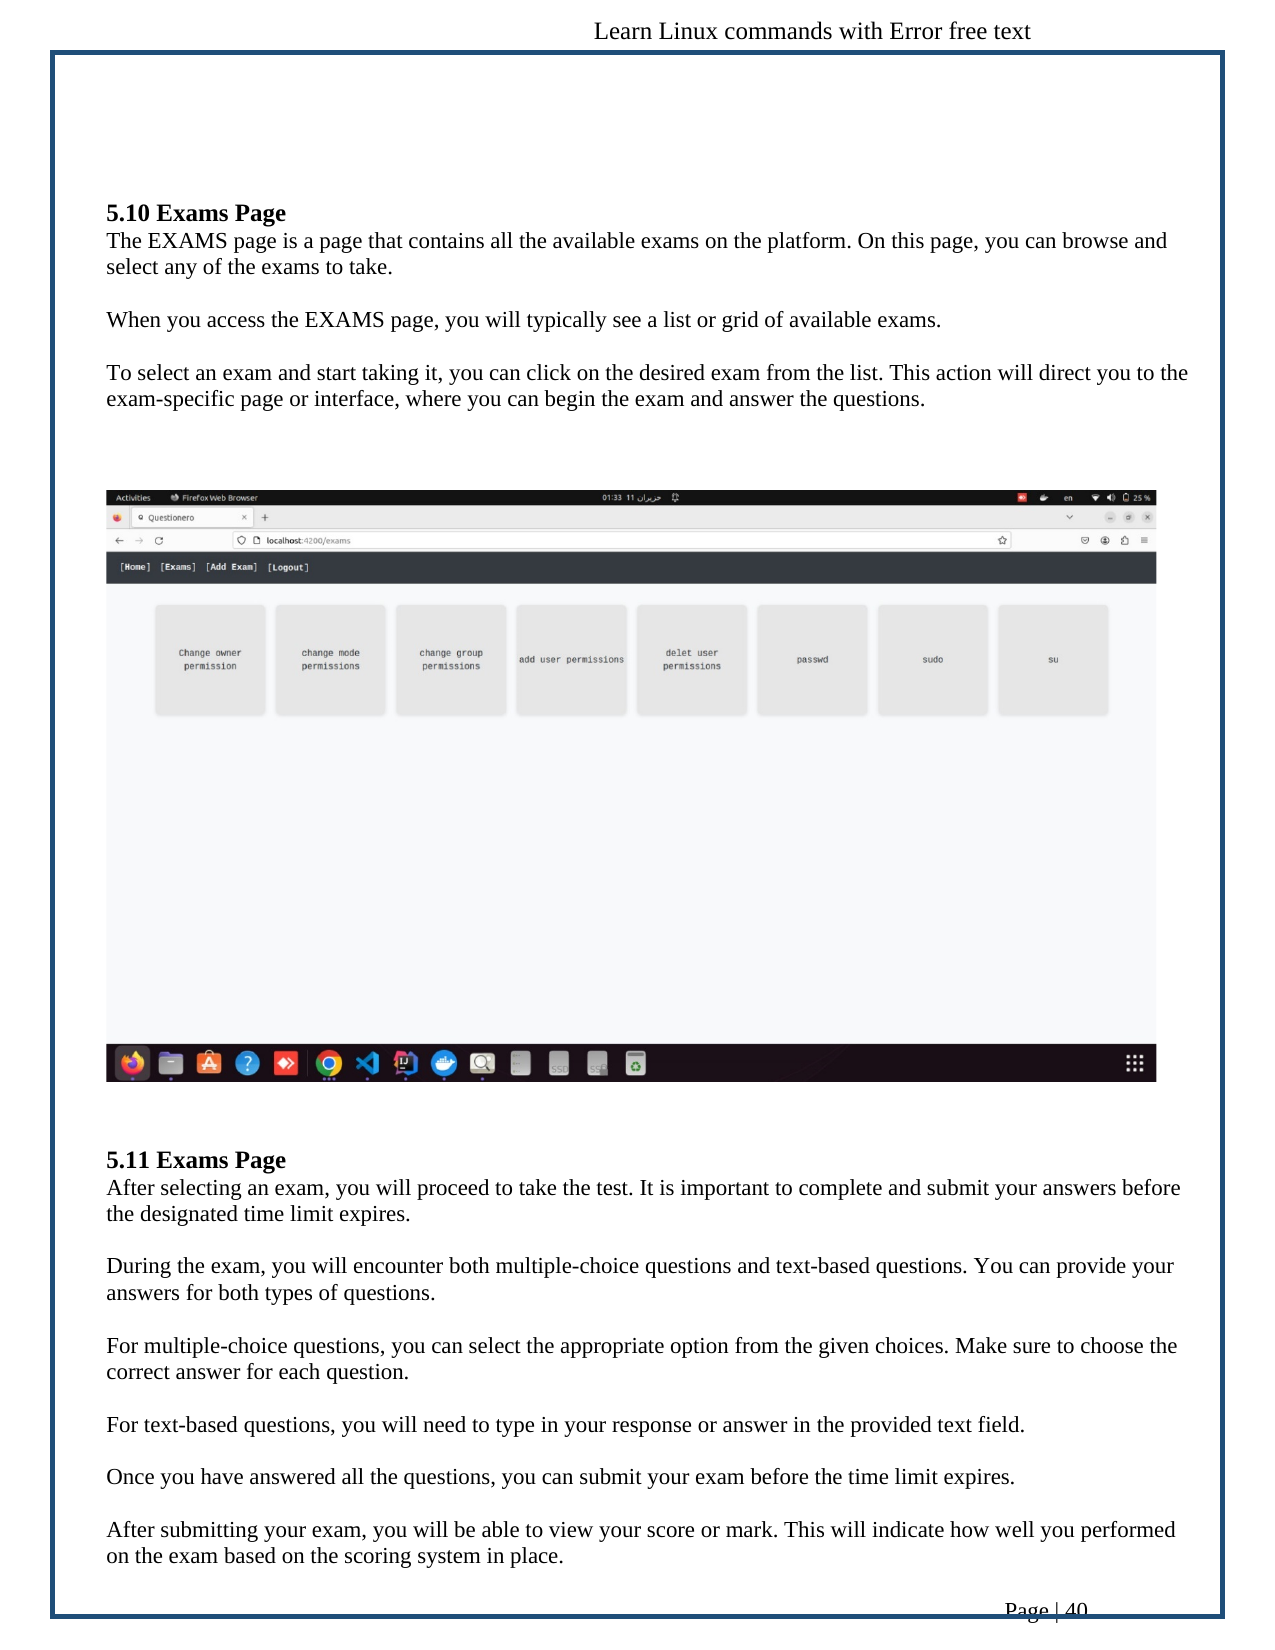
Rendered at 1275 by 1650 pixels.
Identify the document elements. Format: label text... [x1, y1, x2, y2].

text When you access the EXAMS page, you will typically see a list or grid of available exams. [106, 306, 1202, 332]
text For multiple-choice questions, you can select the appropriate option from the given choices. Make sure to choose the correct answer for each question. [106, 1332, 1202, 1384]
text Once you have answered all the questions, you can submit your exam before the time limit expires. [106, 1463, 1202, 1490]
text During the exam, you will encounter both multiple-choice questions and text-based questions. You can provide your answers for both types of questions. [106, 1253, 1202, 1305]
text After submitting your exam, you will be able to view your score or mark. This will indicate how well you performed on the exam based on the scoring system in place. [106, 1516, 1202, 1569]
subtitle 5.11 Exams Page [106, 1145, 1202, 1173]
text The EXAMS page is a page that contains all the available exams on the platform. On this page, you can browse and select any of the exams to take. [106, 227, 1202, 279]
text For text-based questions, you will need to type in your response or answer in the provided text field. [106, 1411, 1202, 1437]
subtitle 5.10 Exams Page [106, 198, 1202, 227]
text After selecting an exam, you will proceed to take the test. It is important to complete and submit your answers before the designated time limit expires. [106, 1173, 1202, 1226]
picture [106, 490, 1157, 1082]
